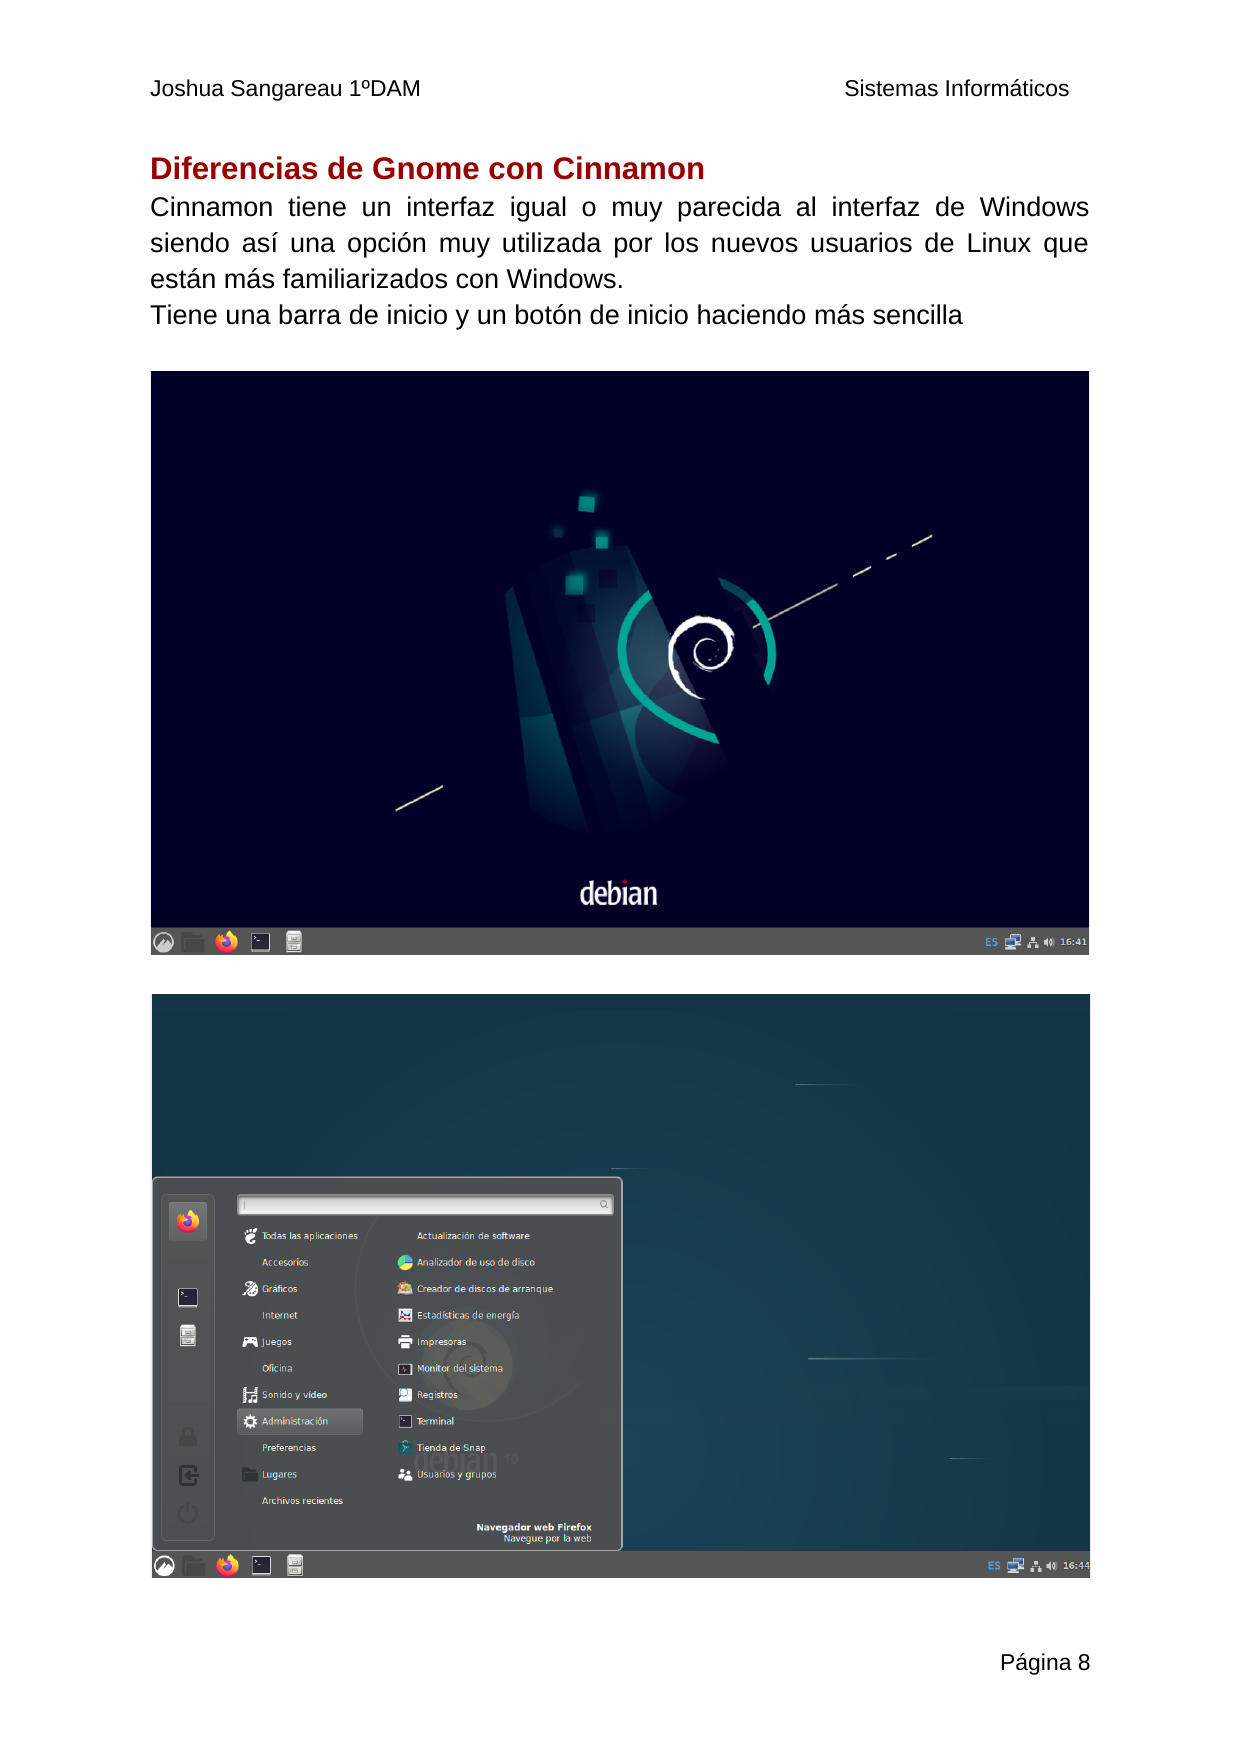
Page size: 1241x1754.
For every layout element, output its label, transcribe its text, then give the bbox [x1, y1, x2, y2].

text Tiene una barra de inicio y un botón de inicio haciendo más sencilla [150, 299, 1090, 330]
picture [150, 371, 1091, 955]
text Diferencias de Gnome con Cinnamon [150, 150, 1090, 186]
text Cinnamon tiene un interfaz igual o muy parecida al interfaz de Windows siendo así una opción muy utilizada por los nuevos usuarios de Linux que están más familiarizados con Windows. [150, 191, 1090, 294]
picture [150, 994, 1091, 1578]
